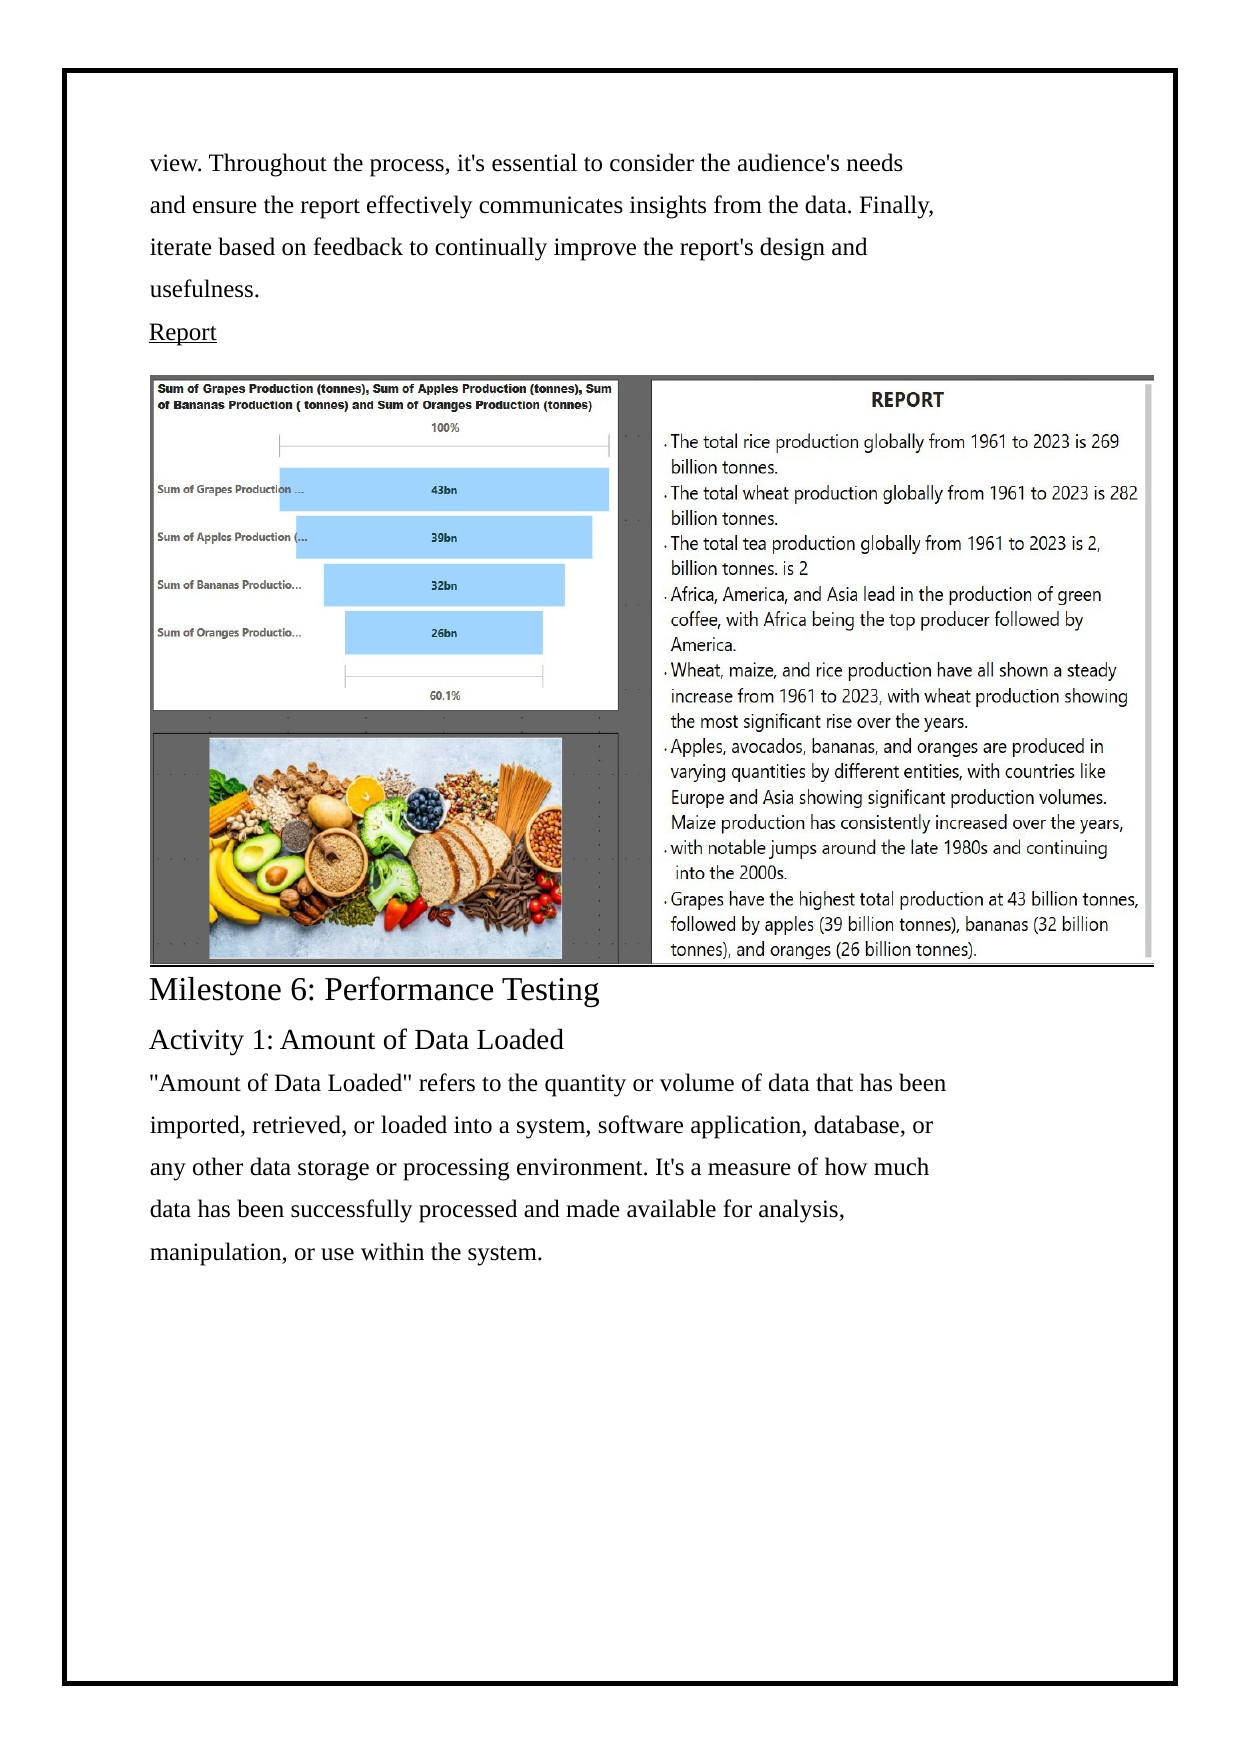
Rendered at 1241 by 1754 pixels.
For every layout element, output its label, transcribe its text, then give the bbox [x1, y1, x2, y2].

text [148, 148, 942, 303]
picture [150, 375, 1154, 964]
text Activity 1: Amount of Data Loaded [148, 1022, 1175, 1056]
text "Amount of Data Loaded" refers to the quantity or volume of data that has been imported, retrieved, or loaded into a system, software application, database, or any other data storage or processing environment. It's a measure of how much data has been successfully processed and made available for analysis, manipulation, or use within the system. [148, 1068, 970, 1266]
text Report [148, 317, 1175, 346]
subtitle Milestone 6: Performance Testing [148, 969, 1175, 1007]
